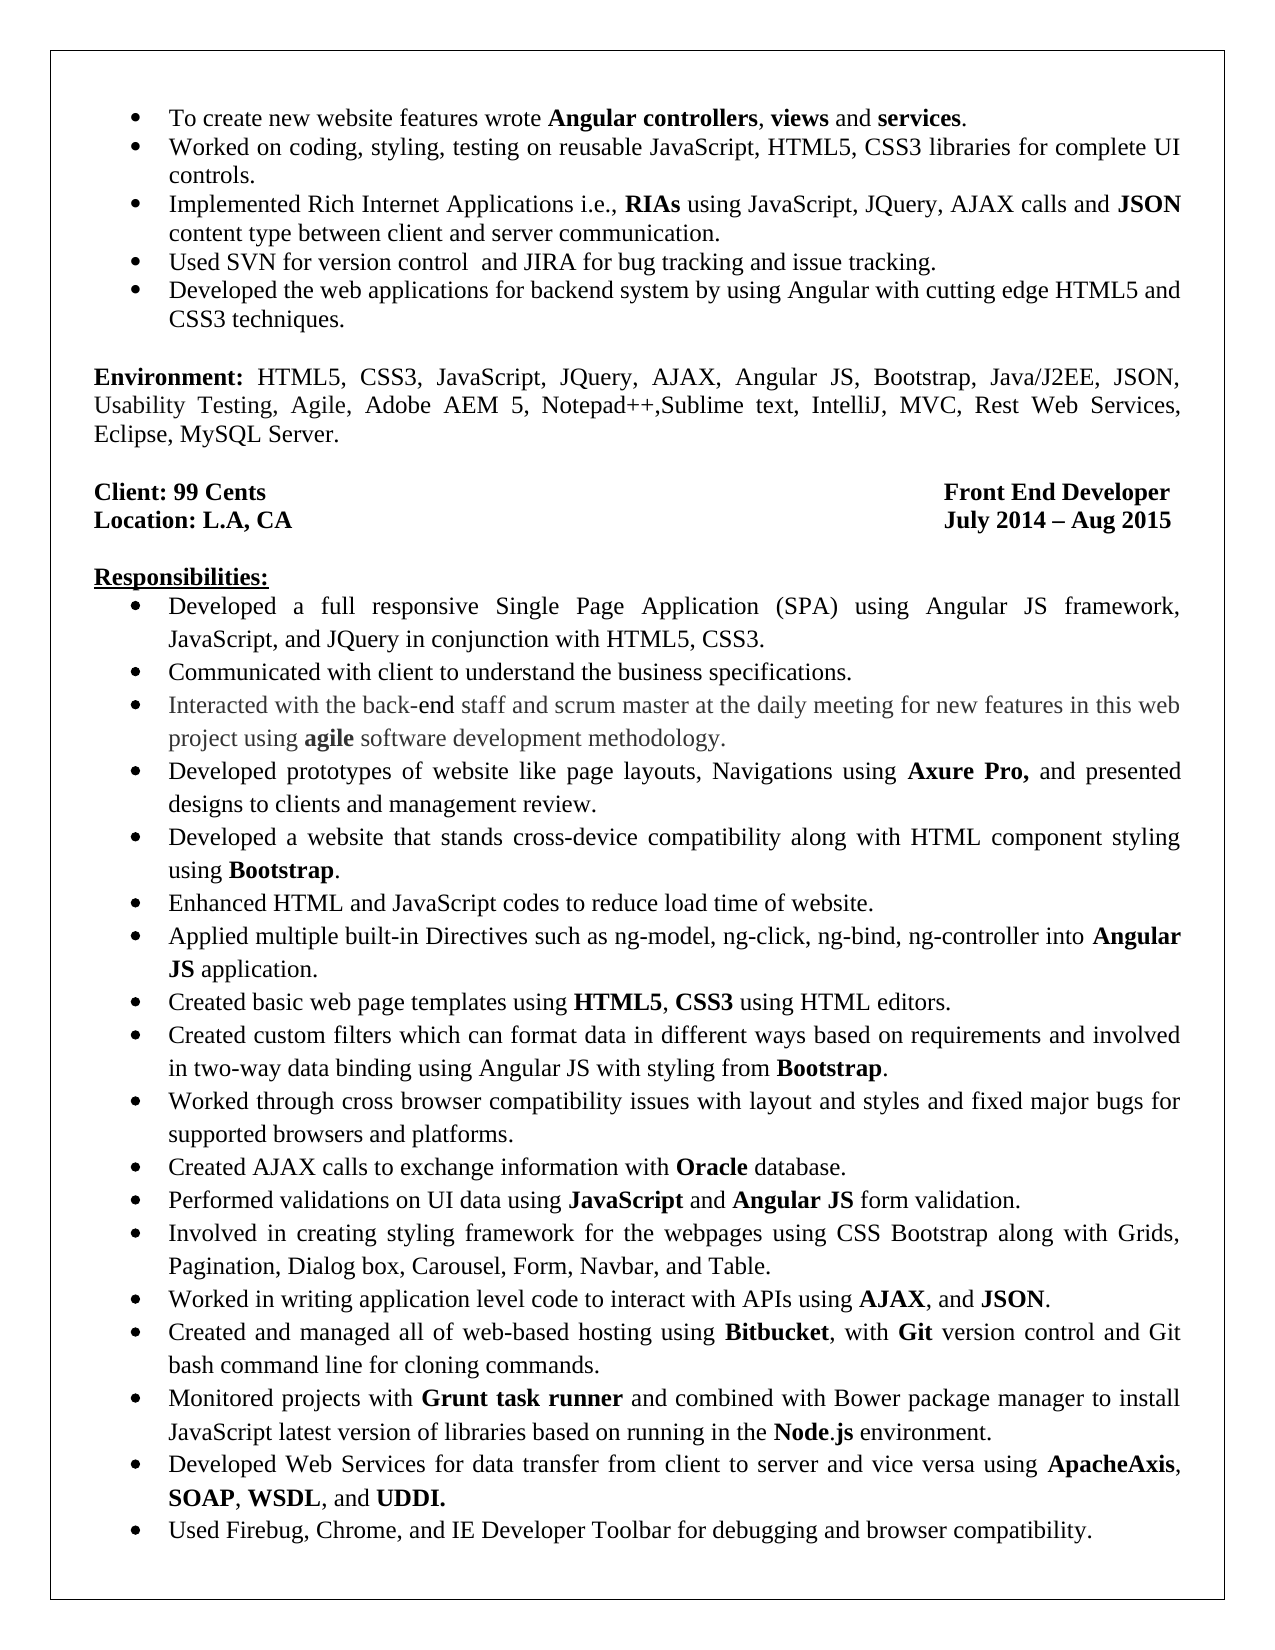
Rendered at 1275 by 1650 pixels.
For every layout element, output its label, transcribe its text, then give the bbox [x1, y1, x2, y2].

list Performed validations on UI data using JavaScript and Angular JS form validation. [131, 1185, 1181, 1214]
list Created basic web page templates using HTML5, CSS3 using HTML editors. [131, 987, 1181, 1016]
list Developed a full responsive Single Page Application (SPA) using Angular JS framework, JavaScript, and JQuery in conjunction with HTML5, CSS3. [131, 591, 1181, 653]
text Location: L.A, CA July 2014 – Aug 2015 [94, 506, 1181, 534]
list Developed Web Services for data transfer from client to server and vice versa using ApacheAxis, SOAP, WSDL, and UDDI. [131, 1449, 1181, 1511]
text Client: 99 Cents Front End Developer [94, 477, 1181, 506]
list Monitored projects with Grunt task runner and combined with Bower package manager to install JavaScript latest version of libraries based on running in the Node.js environment. [131, 1383, 1181, 1445]
list Developed the web applications for backend system by using Angular with cutting edge HTML5 and CSS3 techniques. [131, 276, 1181, 333]
list Communicated with client to understand the business specifications. [131, 657, 1181, 686]
list Developed a website that stands cross-device compatibility along with HTML component styling using Bootstrap. [131, 822, 1181, 884]
list Used SVN for version control and JIRA for bug tracking and issue tracking. [131, 247, 1181, 276]
list Applied multiple built-in Directives such as ng-model, ng-click, ng-bind, ng-controller into Angular JS application. [131, 921, 1181, 983]
list Implemented Rich Internet Applications i.e., RIAs using JavaScript, JQuery, AJAX calls and JSON content type between client and server communication. [131, 189, 1181, 247]
list Worked on coding, styling, testing on reusable JavaScript, HTML5, CSS3 libraries for complete UI controls. [131, 132, 1181, 189]
list Interacted with the back-end staff and scrum master at the daily meeting for new features in this web project using agile software development methodology. [131, 690, 1181, 752]
list Enhanced HTML and JavaScript codes to reduce load time of website. [131, 888, 1181, 917]
list Used Firebug, Chrome, and IE Developer Toolbar for debugging and browser compatibility. [131, 1516, 1181, 1544]
list Worked in writing application level code to interact with APIs using AJAX, and JSON. [131, 1284, 1181, 1313]
list To create new website features wrote Angular controllers, views and services. [131, 103, 1181, 132]
list Created and managed all of web-based hosting using Bitbucket, with Git version control and Git bash command line for cloning commands. [131, 1317, 1181, 1379]
list Created custom filters which can format data in different ways based on requirements and involved in two-way data binding using Angular JS with styling from Bootstrap. [131, 1020, 1181, 1082]
list Involved in creating styling framework for the webpages using CSS Bootstrap along with Grids, Pagination, Dialog box, Carousel, Form, Navbar, and Table. [131, 1218, 1181, 1280]
list Developed prototypes of website like page layouts, Navigations using Axure Pro, and presented designs to clients and management review. [131, 756, 1181, 818]
text Responsibilities: [94, 562, 1181, 591]
text Environment: HTML5, CSS3, JavaScript, JQuery, AJAX, Angular JS, Bootstrap, Java/J2EE, JSON, Usability Testing, Agile, Adobe AEM 5, Notepad++,Sublime text, IntelliJ, MVC, Rest Web Services, Eclipse, MySQL Server. [94, 362, 1181, 448]
list Worked through cross browser compatibility issues with layout and styles and fixed major bugs for supported browsers and platforms. [131, 1086, 1181, 1148]
list Created AJAX calls to exchange information with Oracle database. [131, 1152, 1181, 1181]
